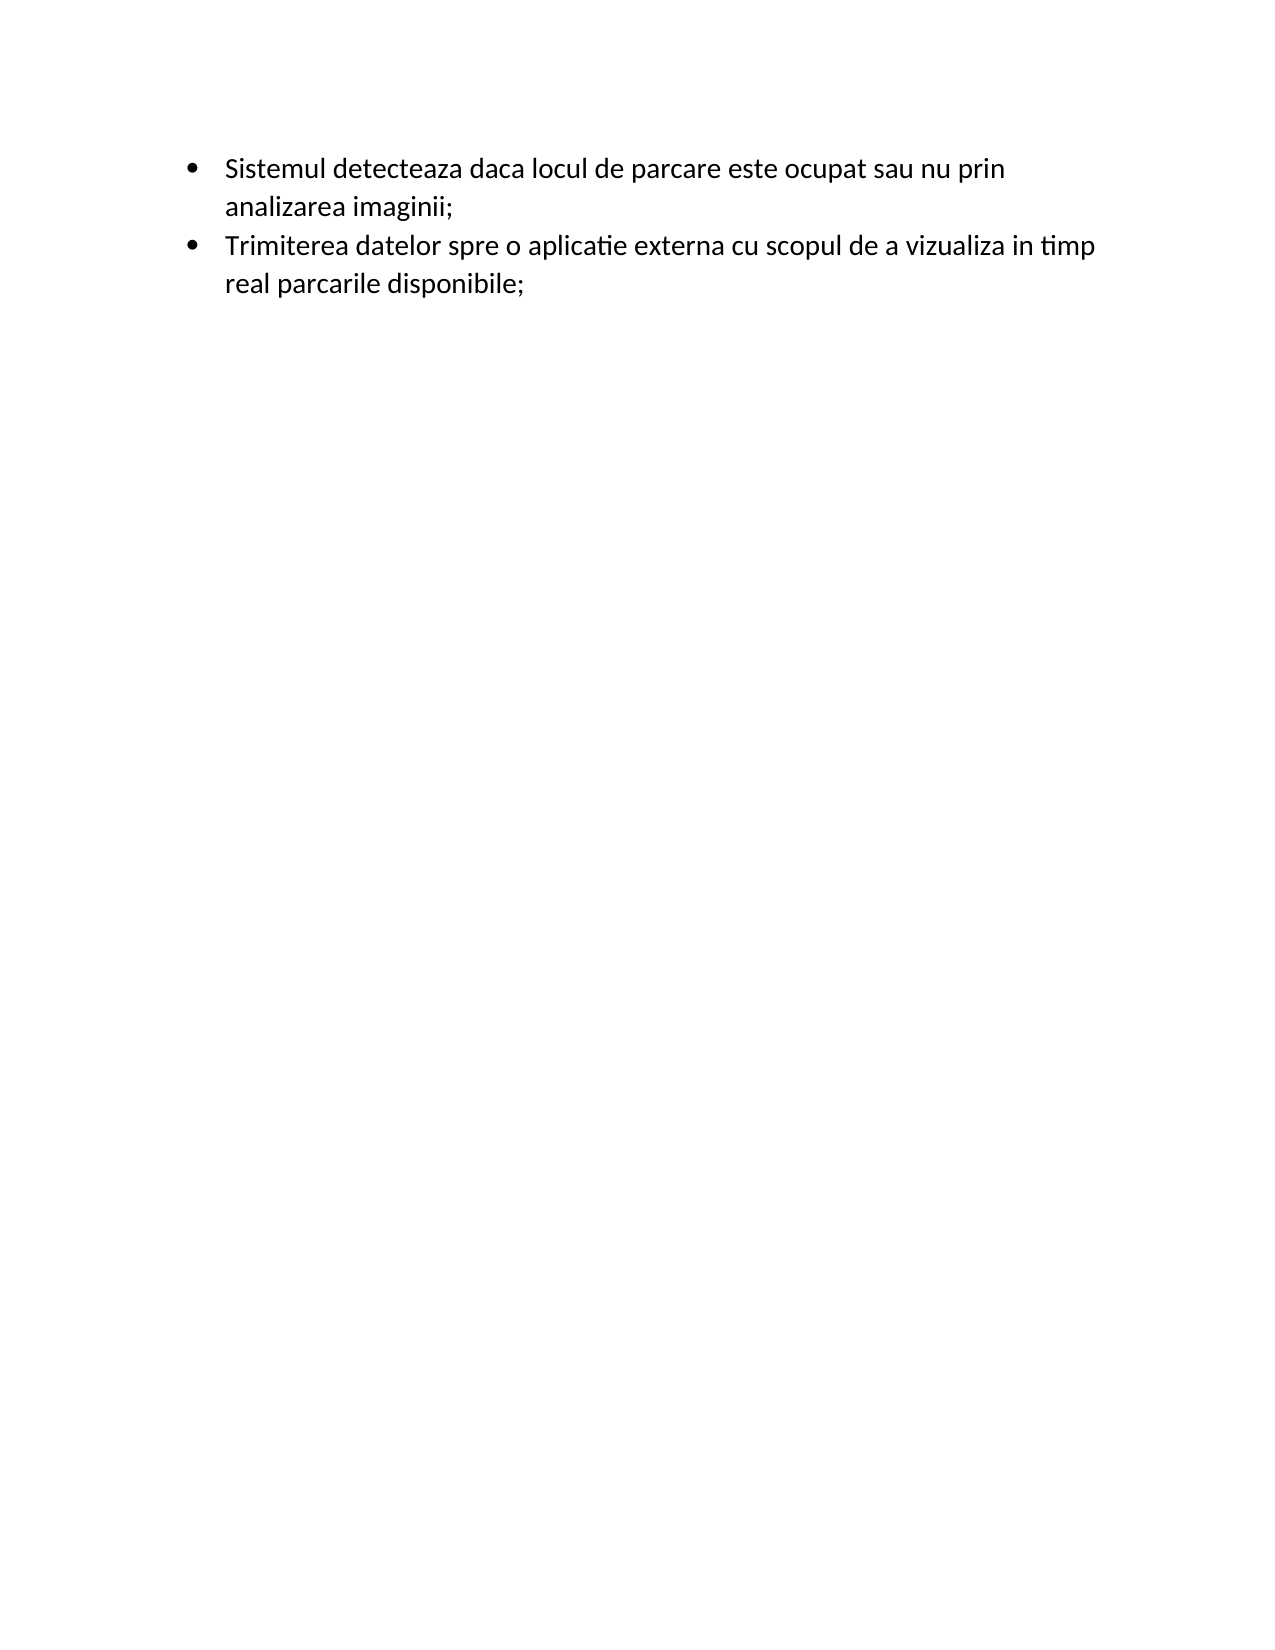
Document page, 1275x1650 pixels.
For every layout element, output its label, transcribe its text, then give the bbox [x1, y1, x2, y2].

list Sistemul detecteaza daca locul de parcare este ocupat sau nu prin analizarea imaginii; [187, 150, 1125, 224]
list Trimiterea datelor spre o aplicatie externa cu scopul de a vizualiza in timp real parcarile disponibile; [187, 227, 1125, 301]
